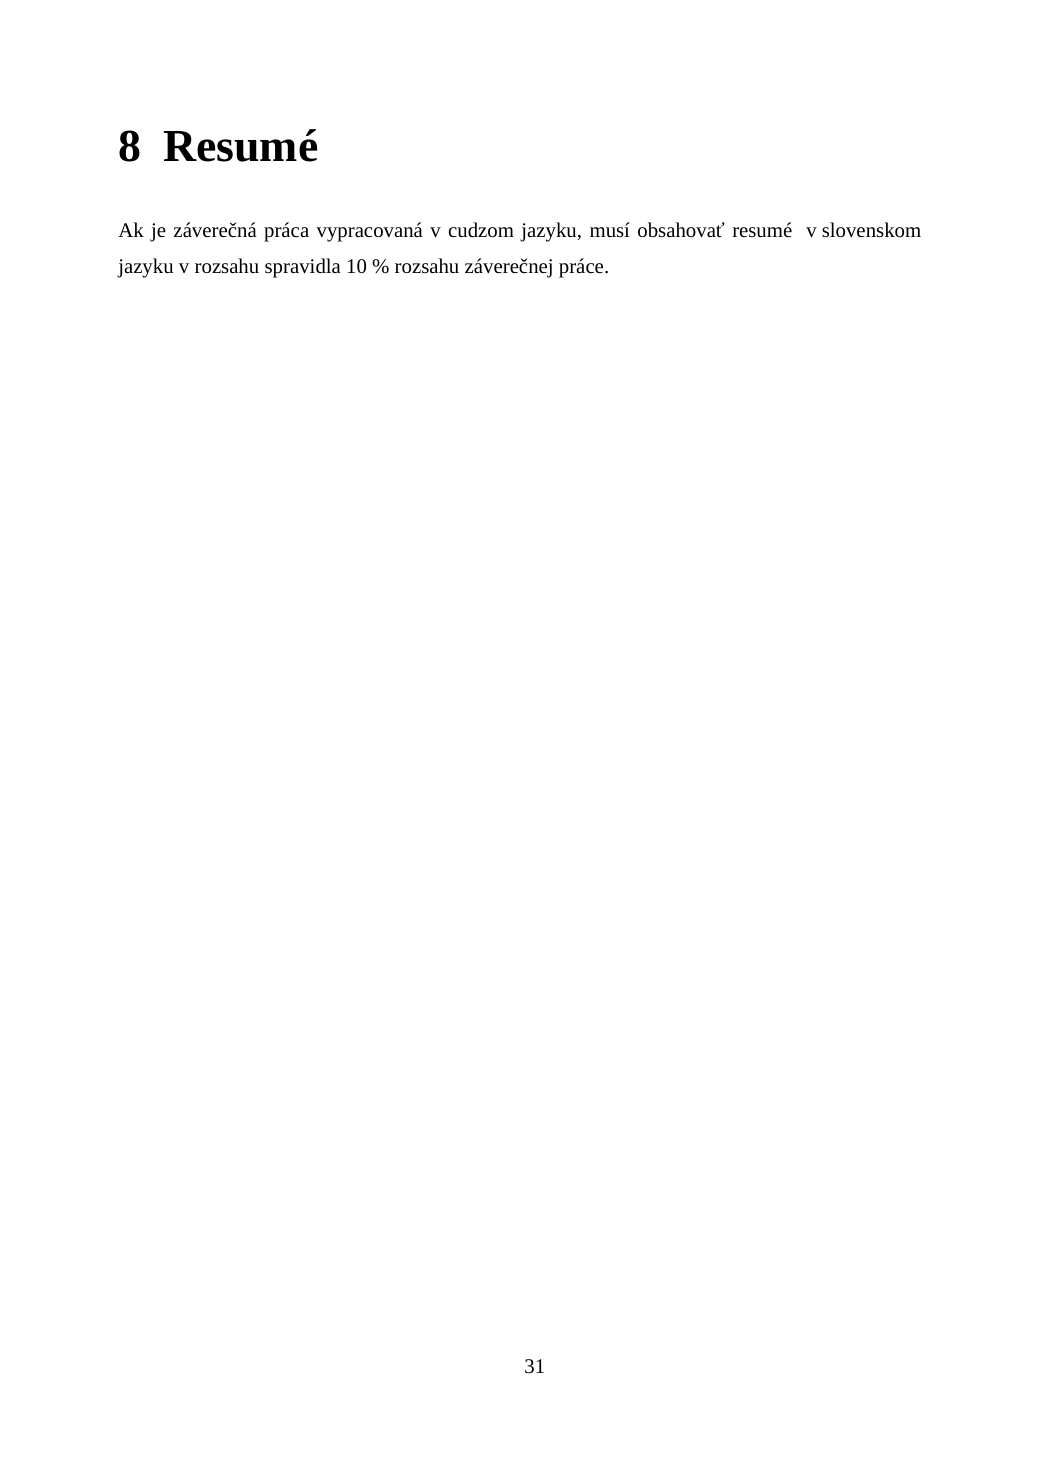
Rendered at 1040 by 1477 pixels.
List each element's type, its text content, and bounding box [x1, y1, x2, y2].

subtitle Resumé [118, 118, 921, 171]
text Ak je záverečná práca vypracovaná v cudzom jazyku, musí obsahovať resumé v slovenskom jazyku v rozsahu spravidla 10 % rozsahu záverečnej práce. [118, 218, 921, 278]
